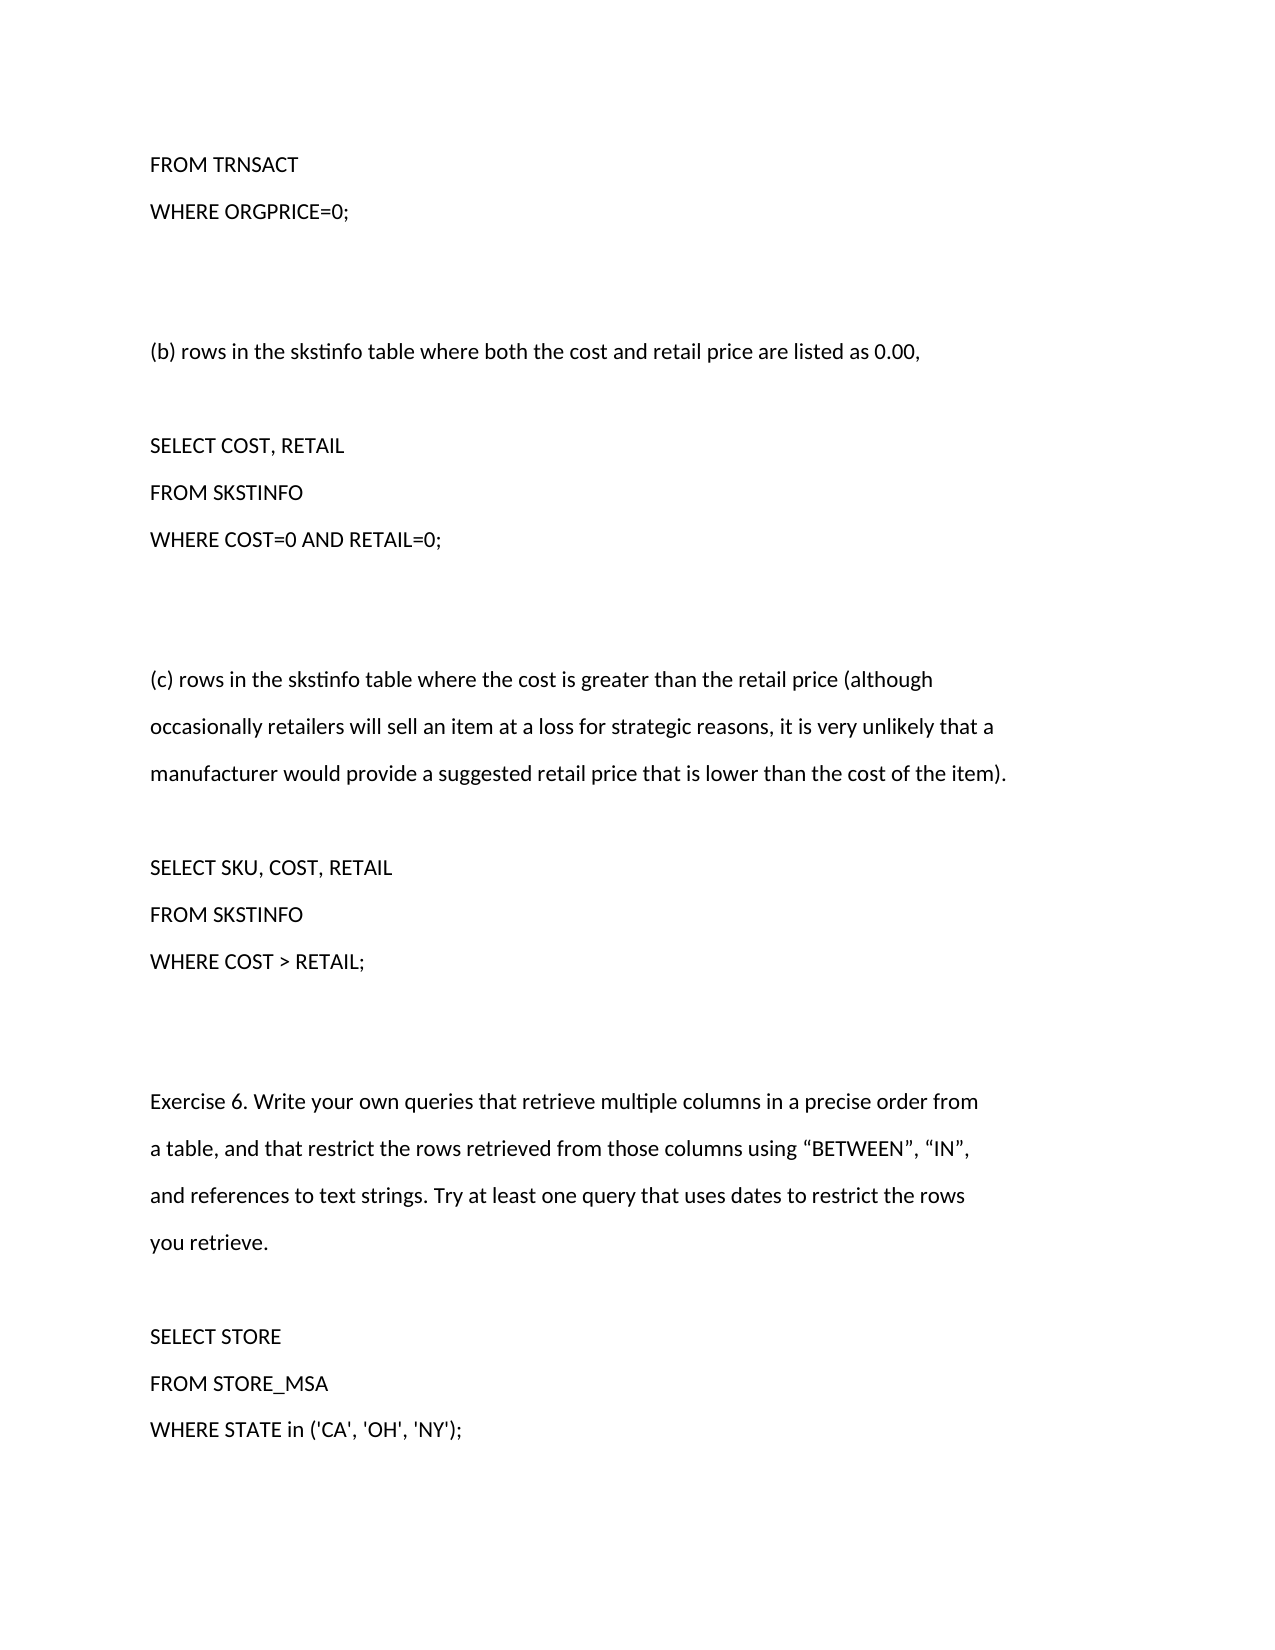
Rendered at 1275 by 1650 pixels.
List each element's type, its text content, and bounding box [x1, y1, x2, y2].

text FROM SKSTINFO [150, 478, 1125, 506]
text (c) rows in the skstinfo table where the cost is greater than the retail price (although [150, 666, 1125, 694]
text manufacturer would provide a suggested retail price that is lower than the cost of the item). [150, 759, 1125, 787]
text and references to text strings. Try at least one query that uses dates to restrict the rows [150, 1181, 1125, 1209]
text SELECT SKU, COST, RETAIL [150, 853, 1125, 881]
text FROM STORE_MSA [150, 1369, 1125, 1397]
text SELECT COST, RETAIL [150, 431, 1125, 459]
text WHERE COST=0 AND RETAIL=0; [150, 525, 1125, 553]
text you retrieve. [150, 1228, 1125, 1256]
text FROM SKSTINFO [150, 900, 1125, 928]
text SELECT STORE [150, 1322, 1125, 1350]
text Exercise 6. Write your own queries that retrieve multiple columns in a precise order from [150, 1087, 1125, 1116]
text WHERE COST > RETAIL; [150, 947, 1125, 975]
text WHERE STATE in ('CA', 'OH', 'NY'); [150, 1416, 1125, 1444]
text (b) rows in the skstinfo table where both the cost and retail price are listed as 0.00, [150, 337, 1125, 366]
text WHERE ORGPRICE=0; [150, 197, 1125, 225]
text occasionally retailers will sell an item at a loss for strategic reasons, it is very unlikely that a [150, 712, 1125, 741]
text a table, and that restrict the rows retrieved from those columns using “BETWEEN”, “IN”, [150, 1134, 1125, 1162]
text FROM TRNSACT [150, 150, 1125, 178]
